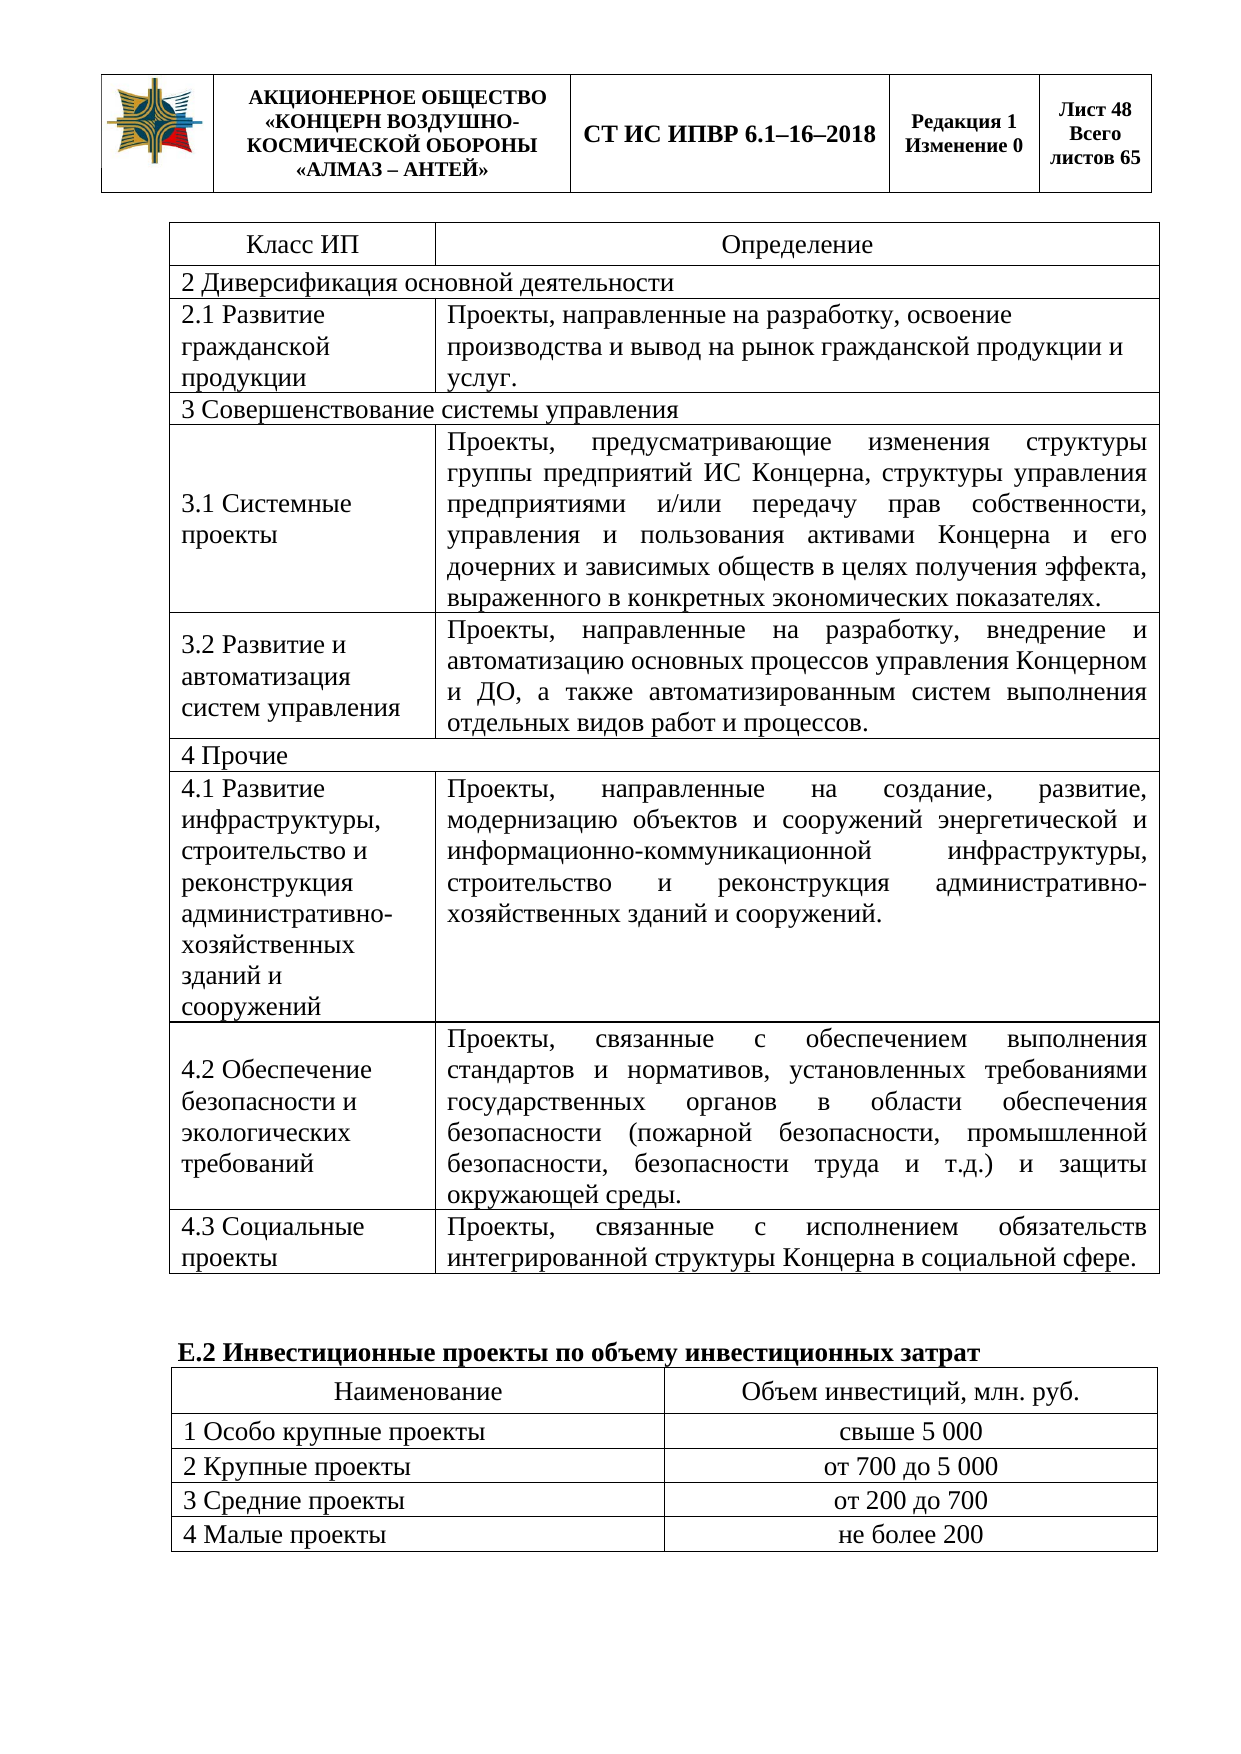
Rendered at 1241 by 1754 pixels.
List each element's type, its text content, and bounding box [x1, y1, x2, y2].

table_cell 4 Прочие [170, 739, 1159, 771]
table_cell свыше 5 000 [665, 1414, 1157, 1447]
table_cell 3 Средние проекты [172, 1483, 664, 1516]
table_cell от 700 до 5 000 [665, 1449, 1157, 1482]
table_cell 3.1 Системные проекты [170, 425, 435, 612]
table_cell 2 Диверсификация основной деятельности [170, 266, 1159, 297]
table_cell 2.1 Развитие гражданской продукции [170, 299, 435, 392]
text Е.2 Инвестиционные проекты по объему инвестиционных затрат [177, 1336, 1152, 1367]
table_cell Проекты, направленные на разработку, внедрение и автоматизацию основных процессов управления Концерном и ДО, а также автоматизированным систем выполнения отдельных видов работ и процессов. [436, 613, 1159, 738]
table_cell Проекты, предусматривающие изменения структуры группы предприятий ИС Концерна, структуры управления предприятиями и/или передачу прав собственности, управления и пользования активами Концерна и его дочерних и зависимых обществ в целях получения эффекта, выраженного в конкретных экономических показателях. [436, 425, 1159, 612]
table_cell Проекты, связанные с обеспечением выполнения стандартов и нормативов, установленных требованиями государственных органов в области обеспечения безопасности (пожарной безопасности, промышленной безопасности, безопасности труда и т.д.) и защиты окружающей среды. [436, 1023, 1159, 1209]
table_header Объем инвестиций, млн. руб. [665, 1368, 1157, 1413]
table_cell Проекты, направленные на создание, развитие, модернизацию объектов и сооружений энергетической и информационно-коммуникационной инфраструктуры, строительство и реконструкция административно-хозяйственных зданий и сооружений. [436, 772, 1159, 1021]
table_cell 1 Особо крупные проекты [172, 1414, 664, 1447]
table_cell 4.3 Социальные проекты [170, 1210, 435, 1273]
table_header Наименование [172, 1368, 664, 1413]
table_cell 4.2 Обеспечение безопасности и экологических требований [170, 1023, 435, 1209]
table_header Определение [436, 223, 1159, 265]
table_cell Проекты, связанные с исполнением обязательств интегрированной структуры Концерна в социальной сфере. [436, 1210, 1159, 1273]
table_header Класс ИП [170, 223, 435, 265]
table_cell от 200 до 700 [665, 1483, 1157, 1516]
table_cell 4 Малые проекты [172, 1517, 664, 1551]
table_cell 2 Крупные проекты [172, 1449, 664, 1482]
table_cell 4.1 Развитие инфраструктуры, строительство и реконструкция административно-хозяйственных зданий и сооружений [170, 772, 435, 1021]
table_cell не более 200 [665, 1517, 1157, 1551]
table_cell Проекты, направленные на разработку, освоение производства и вывод на рынок гражданской продукции и услуг. [436, 299, 1159, 392]
picture [101, 75, 208, 168]
table_cell 3 Совершенствование системы управления [170, 393, 1159, 424]
table_cell 3.2 Развитие и автоматизация систем управления [170, 613, 435, 738]
